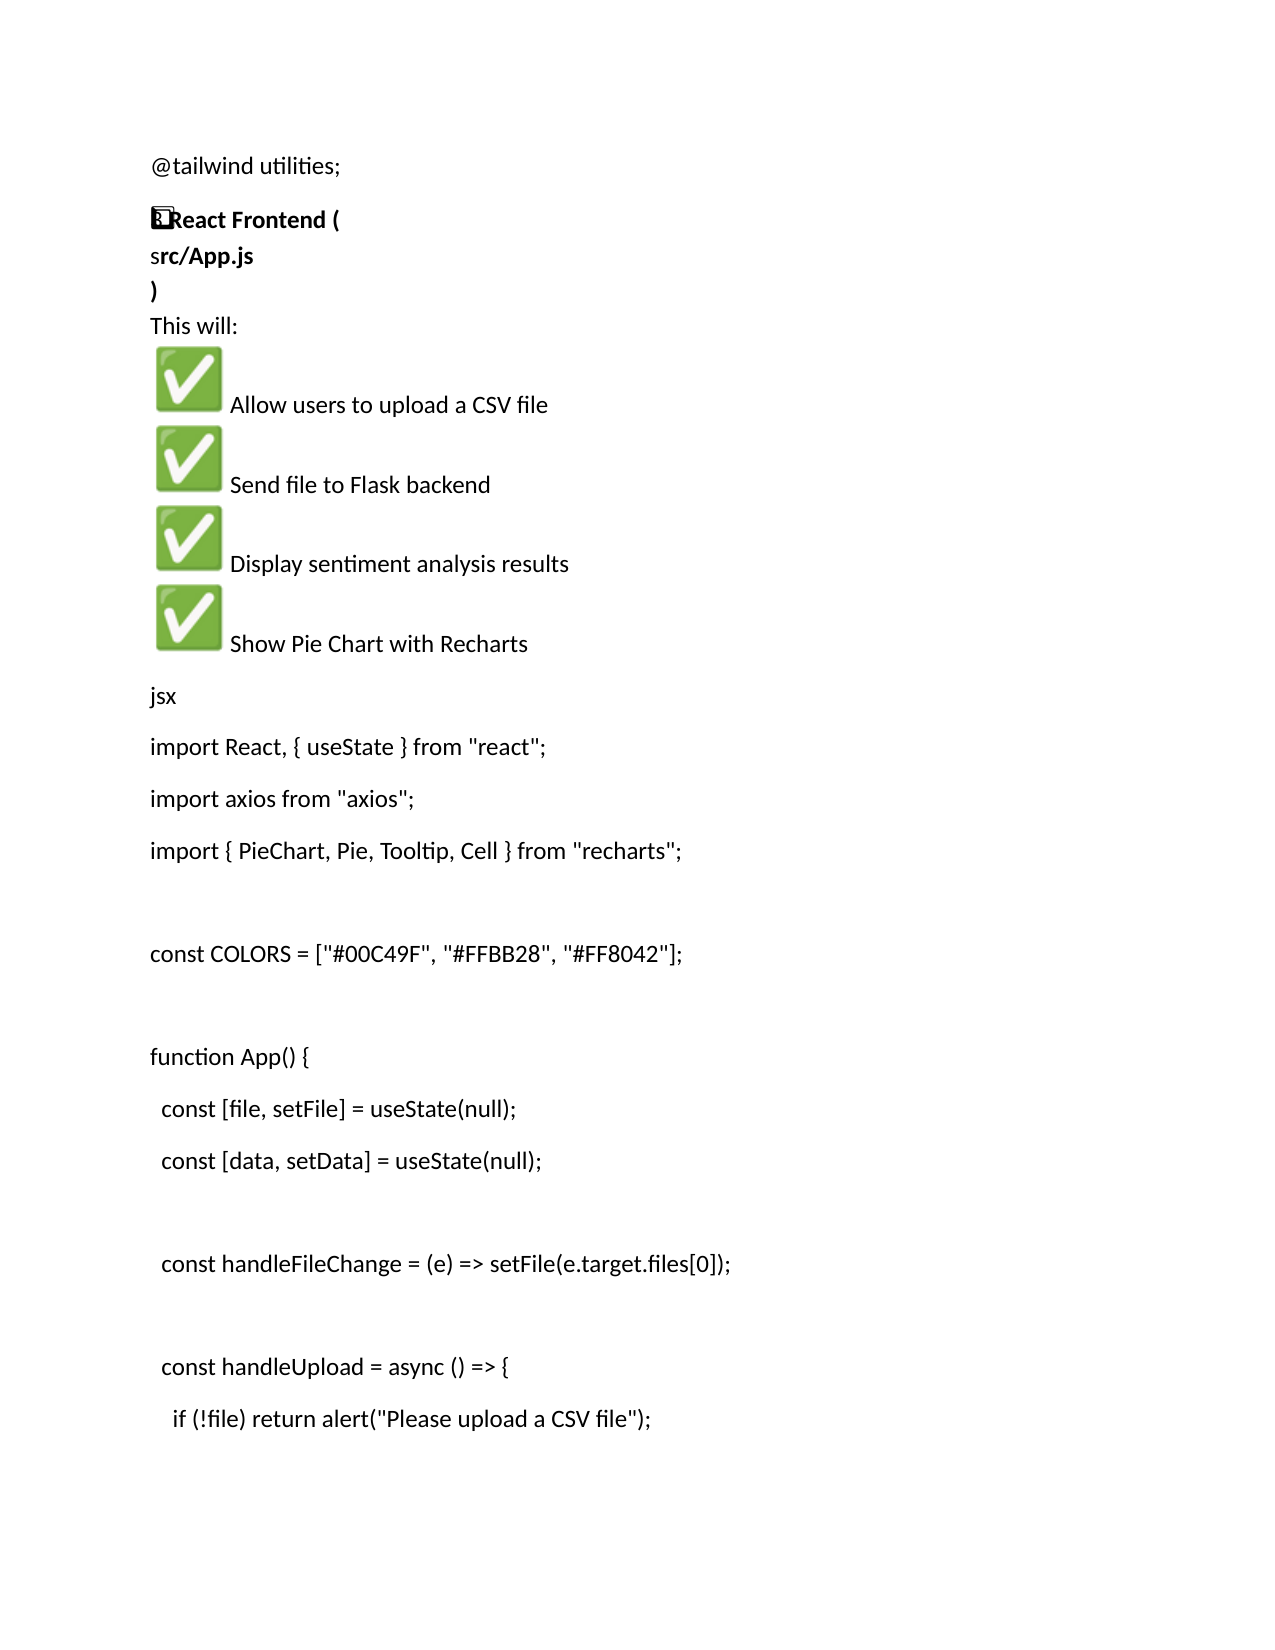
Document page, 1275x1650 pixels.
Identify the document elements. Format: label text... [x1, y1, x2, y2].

text jsx [150, 680, 1125, 710]
text @tailwind utilities; [150, 150, 1125, 181]
text import axios from "axios"; [150, 783, 1125, 814]
picture [155, 504, 225, 573]
text import React, { useState } from "react"; [150, 731, 1125, 762]
picture [155, 345, 225, 414]
text import { PieChart, Pie, Tooltip, Cell } from "recharts"; [150, 835, 1125, 865]
text const handleFileChange = (e) => setFile(e.target.files[0]); [150, 1248, 1125, 1279]
text function App() { [150, 1041, 1125, 1072]
text const [data, setData] = useState(null); [150, 1145, 1125, 1175]
text if (!file) return alert("Please upload a CSV file"); [150, 1403, 1125, 1434]
text 3️⃣ React Frontend ( src/App.js ) This will: Allow users to upload a CSV file Send file to Flask backend Display sentiment analysis results Show Pie Chart with Recharts [150, 202, 1125, 659]
picture [155, 583, 225, 653]
text const handleUpload = async () => { [150, 1351, 1125, 1382]
text const [file, setFile] = useState(null); [150, 1093, 1125, 1124]
picture [155, 424, 225, 494]
text const COLORS = ["#00C49F", "#FFBB28", "#FF8042"]; [150, 938, 1125, 969]
